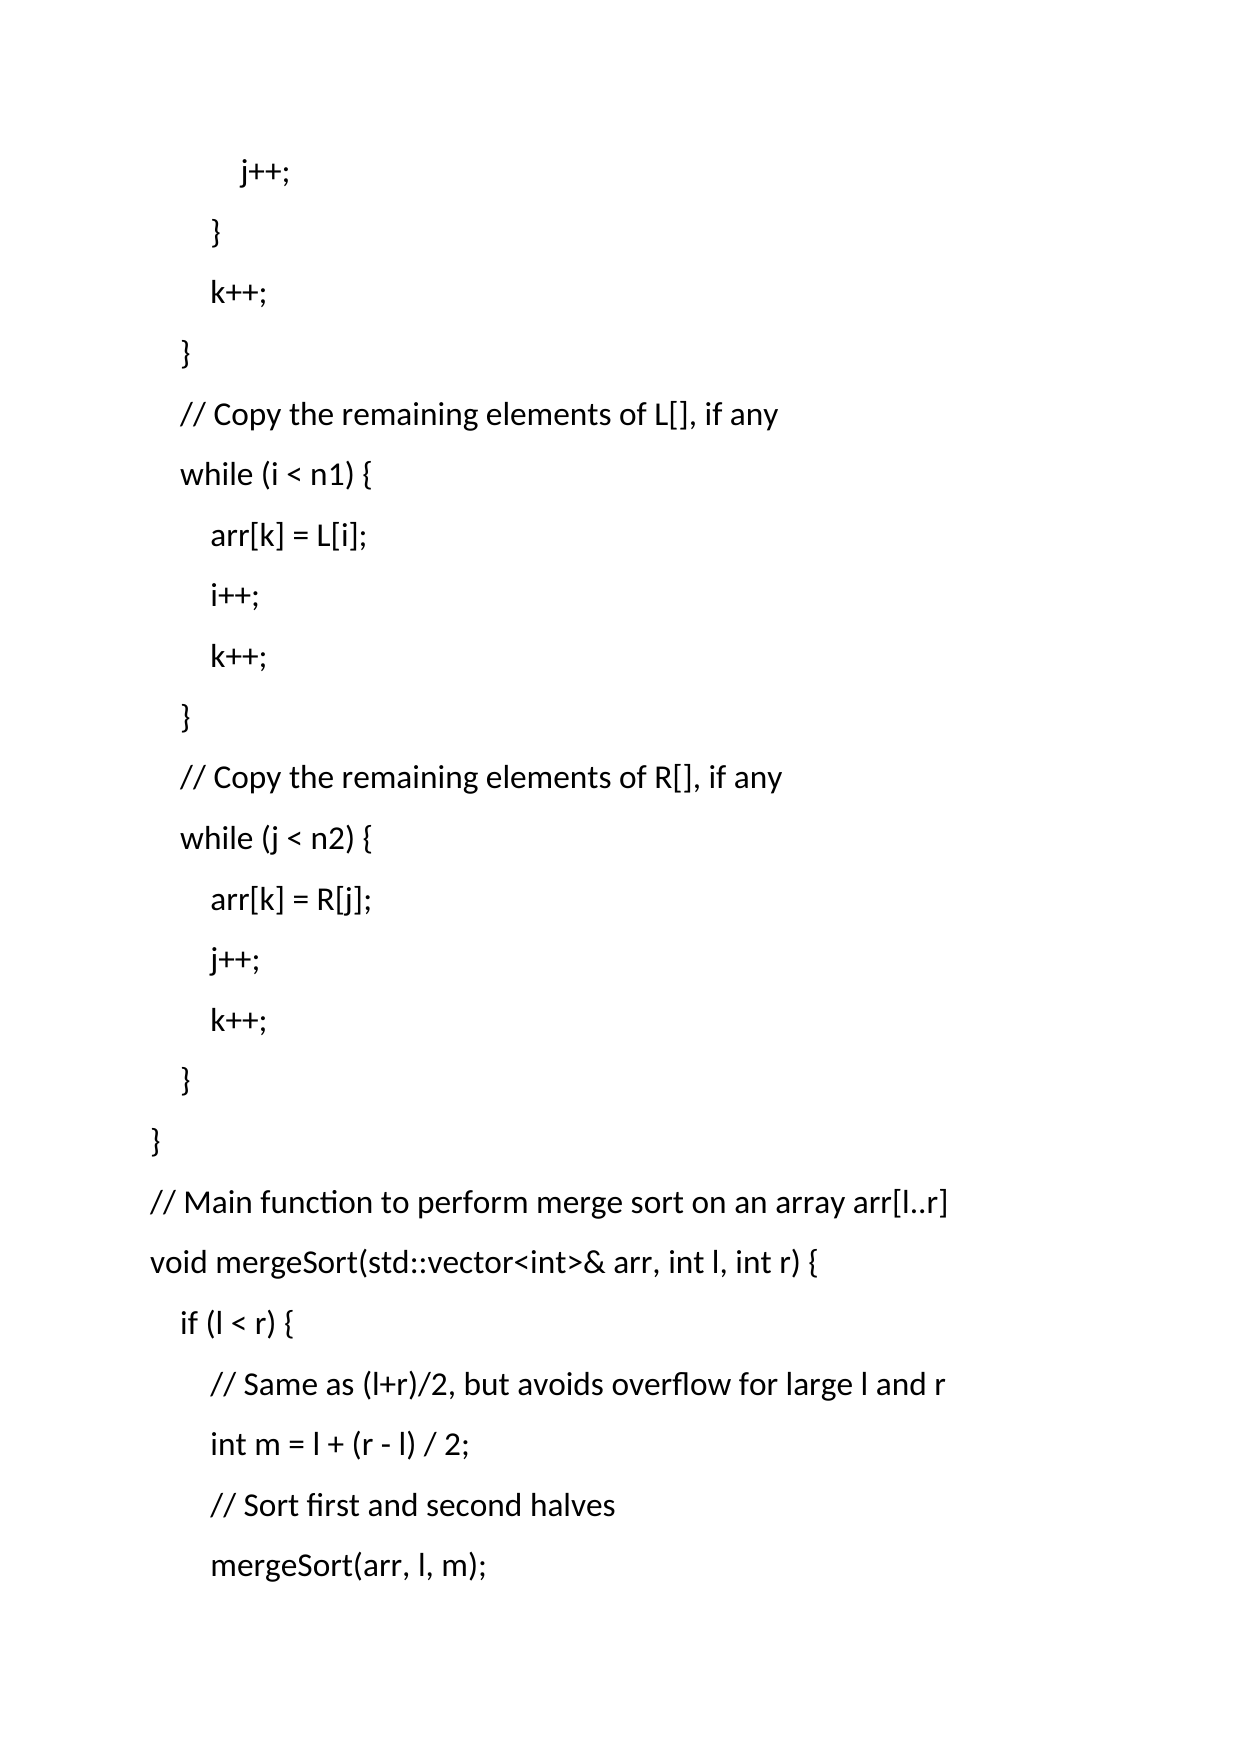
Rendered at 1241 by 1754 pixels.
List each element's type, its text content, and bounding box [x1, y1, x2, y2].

text i++; [150, 574, 1090, 615]
text } [150, 1120, 1090, 1161]
text while (j < n2) { [150, 817, 1090, 858]
text } [150, 696, 1090, 736]
text // Copy the remaining elements of L[], if any [150, 392, 1090, 433]
text k++; [150, 271, 1090, 312]
text // Main function to perform merge sort on an array arr[l..r] [150, 1181, 1090, 1221]
text mergeSort(arr, l, m); [150, 1544, 1090, 1585]
text // Same as (l+r)/2, but avoids overflow for large l and r [150, 1362, 1090, 1403]
text // Copy the remaining elements of R[], if any [150, 756, 1090, 797]
text } [150, 1059, 1090, 1100]
text void mergeSort(std::vector<int>& arr, int l, int r) { [150, 1241, 1090, 1282]
text arr[k] = R[j]; [150, 877, 1090, 918]
text // Sort first and second halves [150, 1484, 1090, 1524]
text arr[k] = L[i]; [150, 514, 1090, 554]
text int m = l + (r - l) / 2; [150, 1423, 1090, 1464]
text j++; [150, 150, 1090, 191]
text if (l < r) { [150, 1302, 1090, 1343]
text j++; [150, 938, 1090, 979]
text } [150, 332, 1090, 373]
text k++; [150, 635, 1090, 676]
text } [150, 211, 1090, 251]
text while (i < n1) { [150, 453, 1090, 494]
text k++; [150, 999, 1090, 1039]
